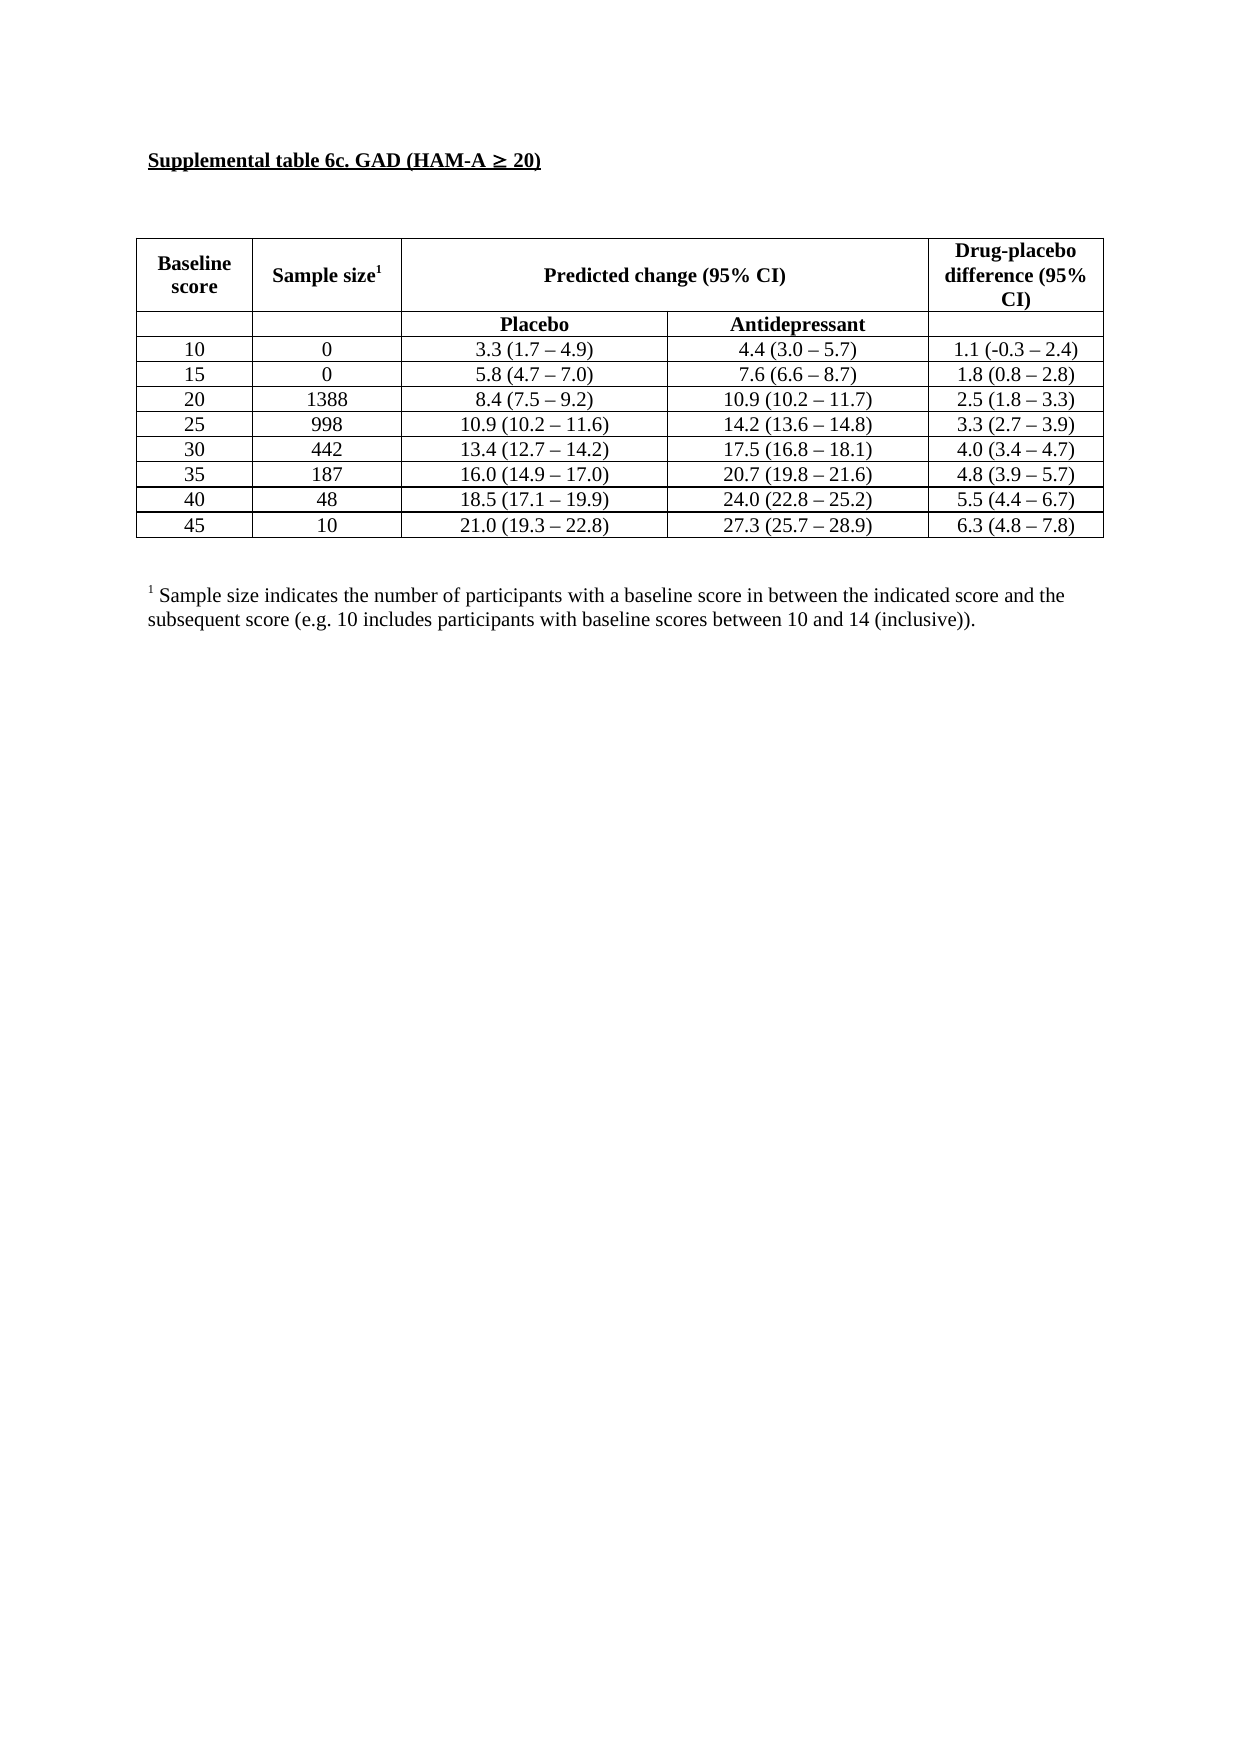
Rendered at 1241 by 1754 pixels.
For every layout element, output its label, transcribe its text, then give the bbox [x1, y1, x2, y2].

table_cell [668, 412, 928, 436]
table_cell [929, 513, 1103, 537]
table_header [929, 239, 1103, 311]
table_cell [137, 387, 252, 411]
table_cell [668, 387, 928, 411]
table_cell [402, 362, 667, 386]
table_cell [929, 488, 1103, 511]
text 1 Sample size indicates the number of participants with a baseline score in between the indicated score and the subsequent score (e.g. 10 includes participants with baseline scores between 10 and 14 (inclusive)). [148, 582, 1093, 631]
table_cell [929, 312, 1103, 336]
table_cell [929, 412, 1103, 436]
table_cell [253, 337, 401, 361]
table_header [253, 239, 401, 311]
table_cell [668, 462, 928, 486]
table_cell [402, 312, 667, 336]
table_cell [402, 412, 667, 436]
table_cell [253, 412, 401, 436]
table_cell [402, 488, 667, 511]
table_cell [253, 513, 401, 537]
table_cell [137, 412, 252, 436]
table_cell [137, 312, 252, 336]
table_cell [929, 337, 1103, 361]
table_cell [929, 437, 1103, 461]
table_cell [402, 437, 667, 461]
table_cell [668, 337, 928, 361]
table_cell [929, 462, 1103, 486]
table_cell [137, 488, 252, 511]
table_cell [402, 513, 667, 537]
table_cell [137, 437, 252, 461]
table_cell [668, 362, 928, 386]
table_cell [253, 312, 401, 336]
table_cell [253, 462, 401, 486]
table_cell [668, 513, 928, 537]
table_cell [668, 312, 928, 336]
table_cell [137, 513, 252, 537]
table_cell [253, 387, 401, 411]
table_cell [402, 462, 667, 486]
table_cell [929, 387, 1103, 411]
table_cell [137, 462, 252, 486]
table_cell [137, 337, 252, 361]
text Supplemental table 6c. GAD (HAM-A 20) [148, 148, 1093, 172]
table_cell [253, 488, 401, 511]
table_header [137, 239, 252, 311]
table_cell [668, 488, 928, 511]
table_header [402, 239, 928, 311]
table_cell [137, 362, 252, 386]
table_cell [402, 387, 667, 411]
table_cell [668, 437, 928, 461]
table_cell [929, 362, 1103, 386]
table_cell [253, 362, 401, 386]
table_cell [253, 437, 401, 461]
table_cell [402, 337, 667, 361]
